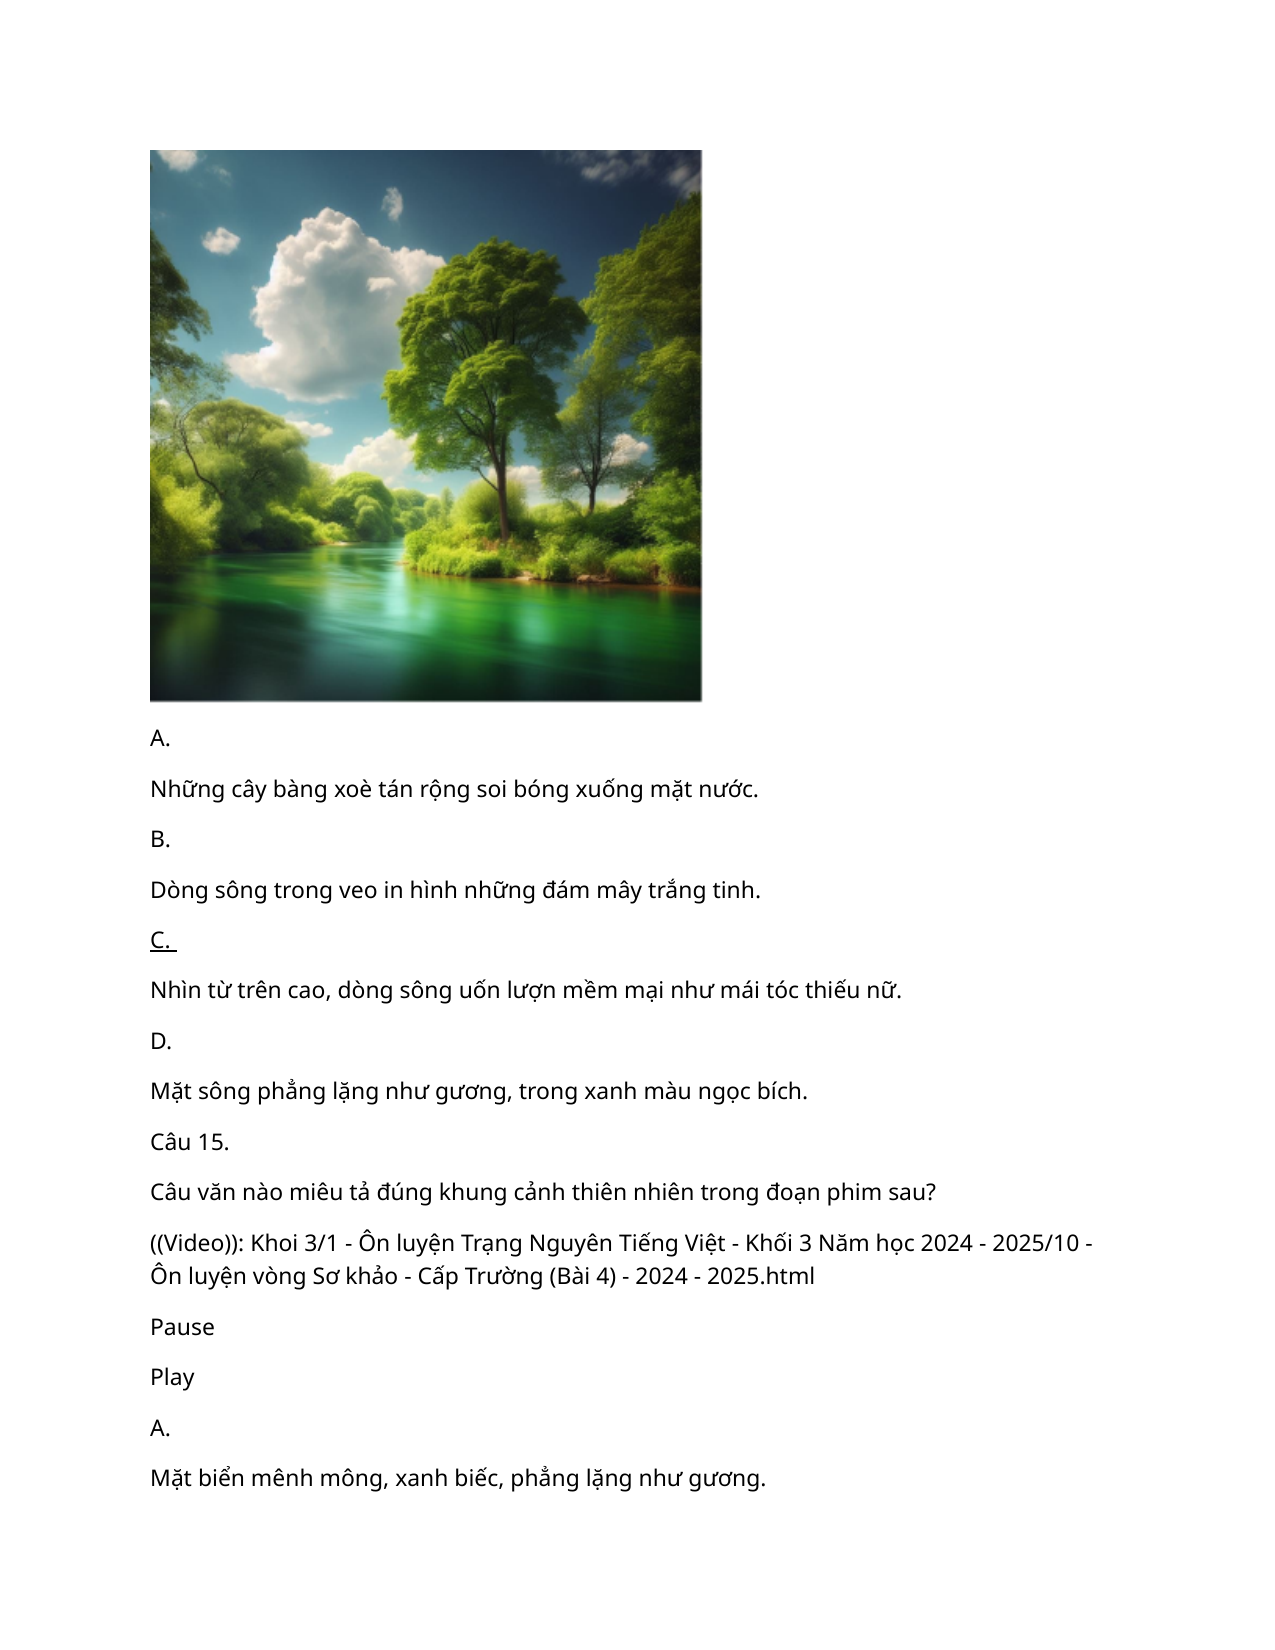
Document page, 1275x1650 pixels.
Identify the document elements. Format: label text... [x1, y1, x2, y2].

text C. [150, 924, 1125, 955]
text Nhìn từ trên cao, dòng sông uốn lượn mềm mại như mái tóc thiếu nữ. [150, 974, 1125, 1006]
text Câu văn nào miêu tả đúng khung cảnh thiên nhiên trong đoạn phim sau? [150, 1176, 1125, 1207]
text B. [150, 823, 1125, 854]
text Pause [150, 1311, 1125, 1342]
text A. [150, 1411, 1125, 1443]
text Mặt sông phẳng lặng như gương, trong xanh màu ngọc bích. [150, 1075, 1125, 1106]
text Dòng sông trong veo in hình những đám mây trắng tinh. [150, 873, 1125, 905]
text Những cây bàng xoè tán rộng soi bóng xuống mặt nước. [150, 773, 1125, 804]
text Câu 15. [150, 1126, 1125, 1157]
text ((Video)): Khoi 3/1 - Ôn luyện Trạng Nguyên Tiếng Việt - Khối 3 Năm học 2024 - 2025/10 - Ôn luyện vòng Sơ khảo - Cấp Trường (Bài 4) - 2024 - 2025.html [150, 1226, 1125, 1291]
picture [150, 150, 704, 704]
text Mặt biển mênh mông, xanh biếc, phẳng lặng như gương. [150, 1462, 1125, 1493]
text D. [150, 1025, 1125, 1056]
text Play [150, 1361, 1125, 1392]
text A. [150, 722, 1125, 753]
